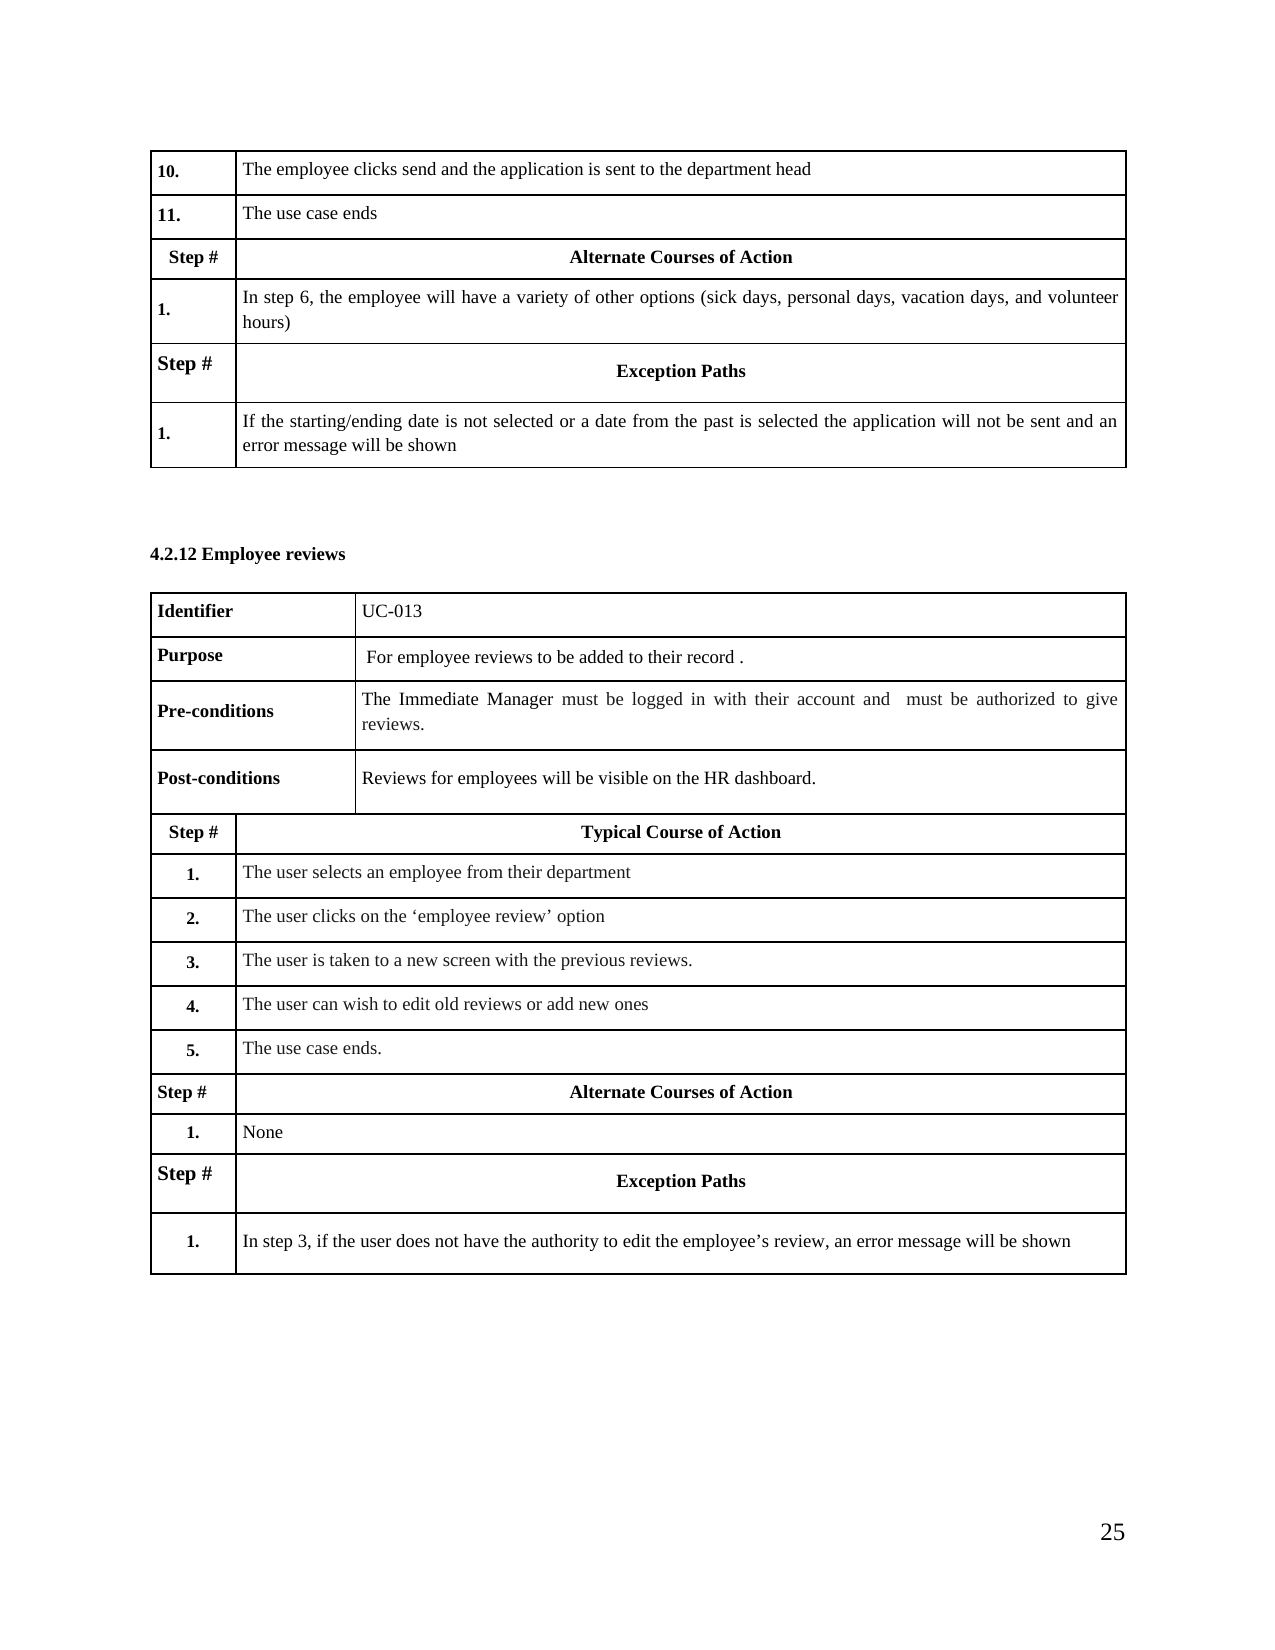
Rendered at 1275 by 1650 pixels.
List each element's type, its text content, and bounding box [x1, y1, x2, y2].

table_cell Post-conditions [152, 751, 355, 813]
table_cell Reviews for employees will be visible on the HR dashboard. [356, 751, 1125, 813]
table_cell Exception Paths [237, 344, 1125, 402]
table_cell Step # [152, 1075, 235, 1113]
table_cell Step # [152, 344, 235, 402]
table_cell The use case ends. [237, 1031, 1125, 1073]
table_cell 10. [152, 152, 235, 194]
table_cell The use case ends [237, 196, 1125, 238]
table_cell Exception Paths [237, 1155, 1125, 1212]
table_cell 4. [152, 987, 235, 1029]
table_cell In step 6, the employee will have a variety of other options (sick days, personal days, vacation days, and volunteer hours) [237, 280, 1125, 343]
table_cell If the starting/ending date is not selected or a date from the past is selected the application will not be sent and an error message will be shown [237, 403, 1125, 466]
table_cell 11. [152, 196, 235, 238]
table_cell The employee clicks send and the application is sent to the department head [237, 152, 1125, 194]
table_cell Purpose [152, 638, 355, 680]
table_cell Step # [152, 1155, 235, 1212]
table_header UC-013 [356, 594, 1125, 636]
table_cell 5. [152, 1031, 235, 1073]
table_cell None [237, 1115, 1125, 1153]
table_cell Pre-conditions [152, 682, 355, 749]
table_cell 1. [152, 1214, 235, 1273]
table_cell 1. [152, 403, 235, 466]
table_cell Typical Course of Action [237, 815, 1125, 853]
table_cell 3. [152, 943, 235, 985]
table_cell The user is taken to a new screen with the previous reviews. [237, 943, 1125, 985]
table_cell 1. [152, 855, 235, 897]
table_cell 2. [152, 899, 235, 941]
table_cell The user selects an employee from their department [237, 855, 1125, 897]
table_cell In step 3, if the user does not have the authority to edit the employee’s review, an error message will be shown [237, 1214, 1125, 1273]
table_cell The user clicks on the ‘employee review’ option [237, 899, 1125, 941]
table_cell Alternate Courses of Action [237, 240, 1125, 278]
table_cell The Immediate Manager must be logged in with their account and must be authorized to give reviews. [356, 682, 1125, 749]
table_cell Alternate Courses of Action [237, 1075, 1125, 1113]
table_cell 1. [152, 280, 235, 343]
table_cell The user can wish to edit old reviews or add new ones [237, 987, 1125, 1029]
table_cell 1. [152, 1115, 235, 1153]
table_cell Step # [152, 240, 235, 278]
text 4.2.12 Employee reviews [150, 542, 1125, 564]
table_header Identifier [152, 594, 355, 636]
table_cell For employee reviews to be added to their record . [356, 638, 1125, 680]
table_cell Step # [152, 815, 235, 853]
